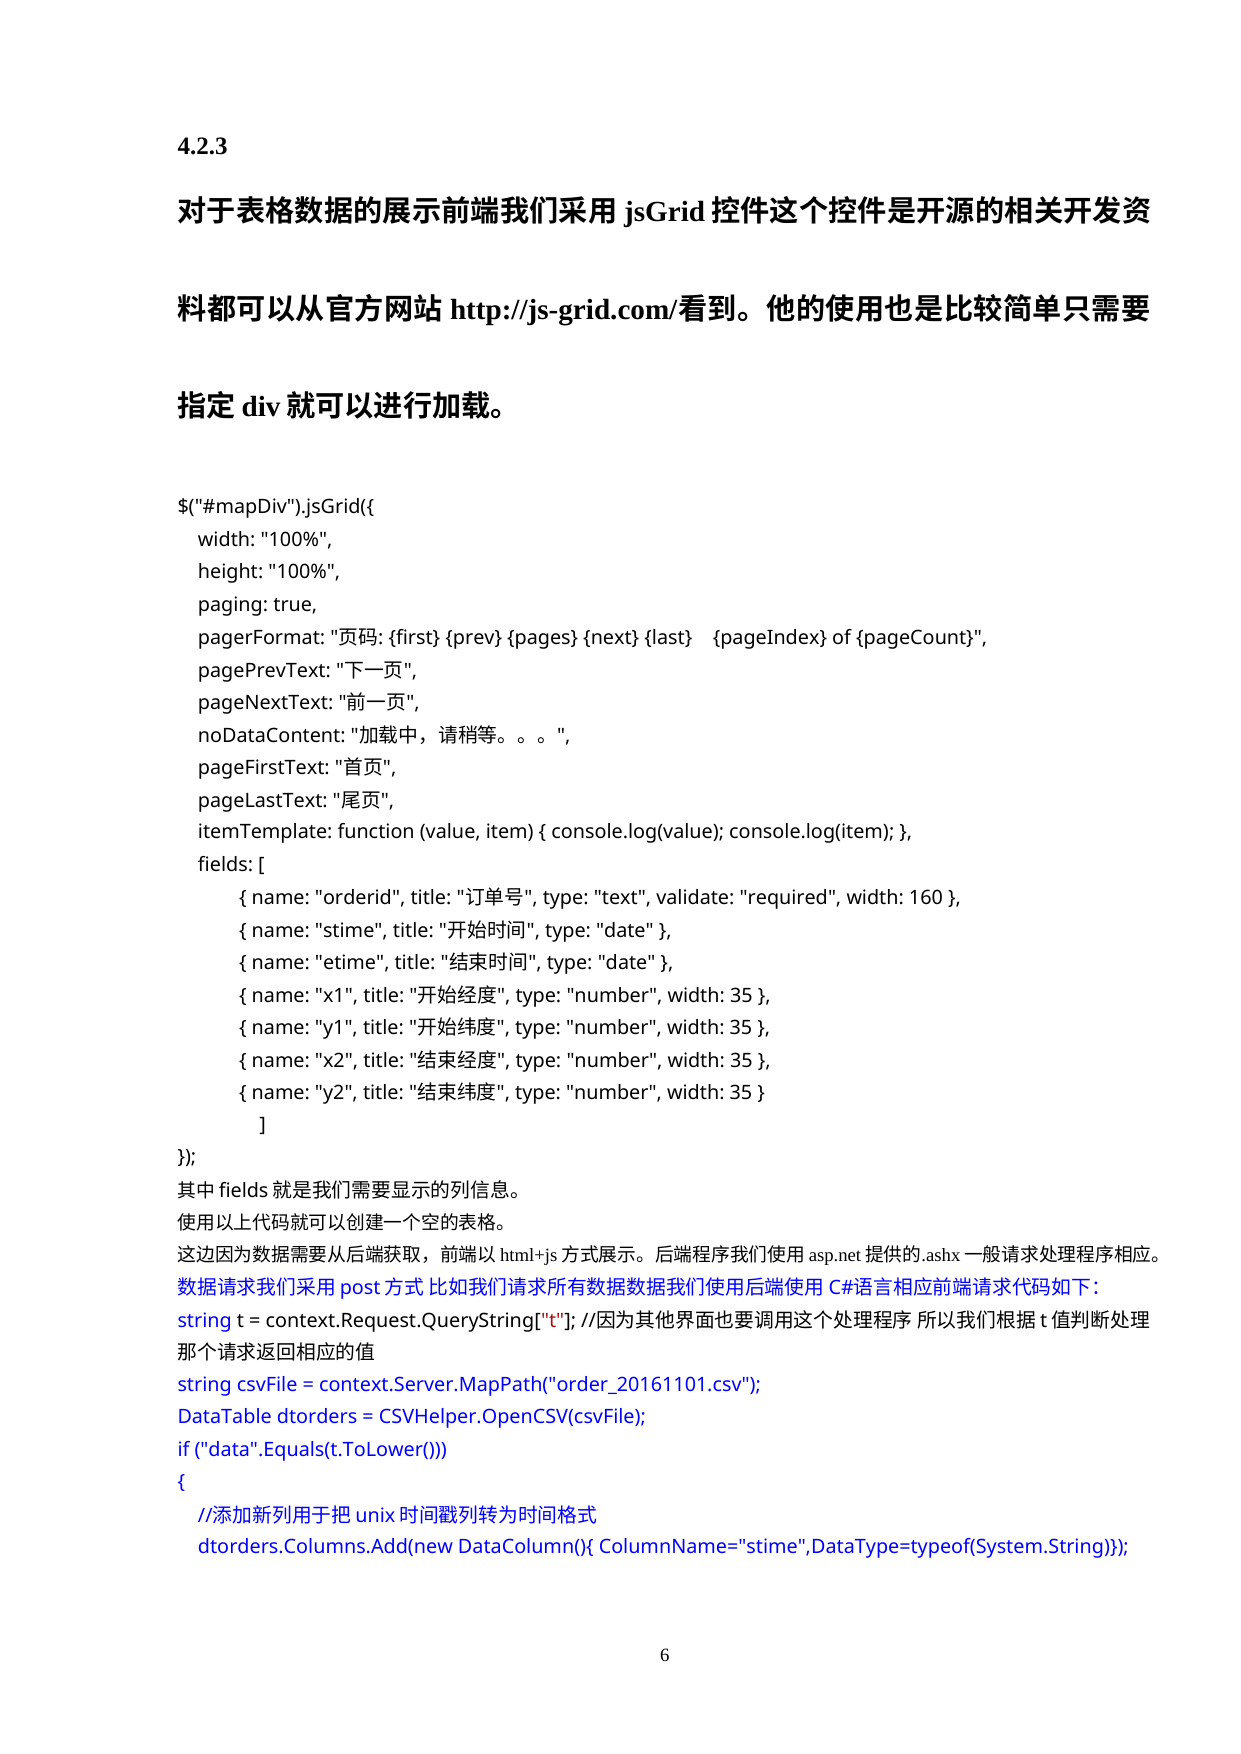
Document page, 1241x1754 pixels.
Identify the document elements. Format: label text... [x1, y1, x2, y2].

text dtorders.Columns.Add(new DataColumn(){ ColumnName="stime",DataType=typeof(System.String)}); [177, 1530, 1152, 1562]
text pageFirstText: "首页", [177, 750, 1152, 782]
text width: "100%", [177, 522, 1152, 555]
text pagerFormat: "页码: {first} {prev} {pages} {next} {last} {pageIndex} of {pageCount}", [177, 620, 1152, 652]
text string t = context.Request.QueryString["t"]; //因为其他界面也要调用这个处理程序 所以我们根据t值判断处理那个请求返回相应的值 [177, 1302, 1152, 1367]
text { name: "etime", title: "结束时间", type: "date" }, [177, 945, 1152, 977]
text { name: "x2", title: "结束经度", type: "number", width: 35 }, [177, 1042, 1152, 1075]
text pageNextText: "前一页", [177, 685, 1152, 717]
text { name: "orderid", title: "订单号", type: "text", validate: "required", width: 160 }, [177, 880, 1152, 912]
subtitle 对于表格数据的展示前端我们采用jsGrid控件这个控件是开源的相关开发资料都可以从官方网站http://js-grid.com/看到。他的使用也是比较简单只需要指定div就可以进行加载。 [177, 176, 1152, 436]
text { name: "x1", title: "开始经度", type: "number", width: 35 }, [177, 977, 1152, 1010]
text height: "100%", [177, 555, 1152, 587]
text string csvFile = context.Server.MapPath("order_20161101.csv"); [177, 1367, 1152, 1400]
text DataTable dtorders = CSVHelper.OpenCSV(csvFile); [177, 1400, 1152, 1432]
text 其中fields就是我们需要显示的列信息。 [177, 1172, 1152, 1205]
text }); [177, 1140, 1152, 1172]
text pageLastText: "尾页", [177, 782, 1152, 815]
text $("#mapDiv").jsGrid({ [177, 490, 1152, 522]
text { name: "y2", title: "结束纬度", type: "number", width: 35 } [177, 1075, 1152, 1107]
subtitle 4.2.3 [177, 129, 1152, 162]
text if ("data".Equals(t.ToLower())) [177, 1432, 1152, 1465]
text pagePrevText: "下一页", [177, 652, 1152, 685]
text noDataContent: "加载中，请稍等。。。", [177, 717, 1152, 750]
text 使用以上代码就可以创建一个空的表格。 [177, 1205, 1152, 1237]
text //添加新列用于把unix时间戳列转为时间格式 [177, 1497, 1152, 1530]
text { [177, 1465, 1152, 1497]
text ] [177, 1107, 1152, 1140]
text fields: [ [177, 847, 1152, 880]
text { name: "stime", title: "开始时间", type: "date" }, [177, 912, 1152, 945]
text paging: true, [177, 587, 1152, 620]
text itemTemplate: function (value, item) { console.log(value); console.log(item); }, [177, 815, 1152, 847]
text { name: "y1", title: "开始纬度", type: "number", width: 35 }, [177, 1010, 1152, 1042]
text 这边因为数据需要从后端获取，前端以html+js方式展示。后端程序我们使用asp.net提供的.ashx一般请求处理程序相应。数据请求我们采用post方式 比如我们请求所有数据数据我们使用后端使用C#语言相应前端请求代码如下： [177, 1237, 1152, 1302]
